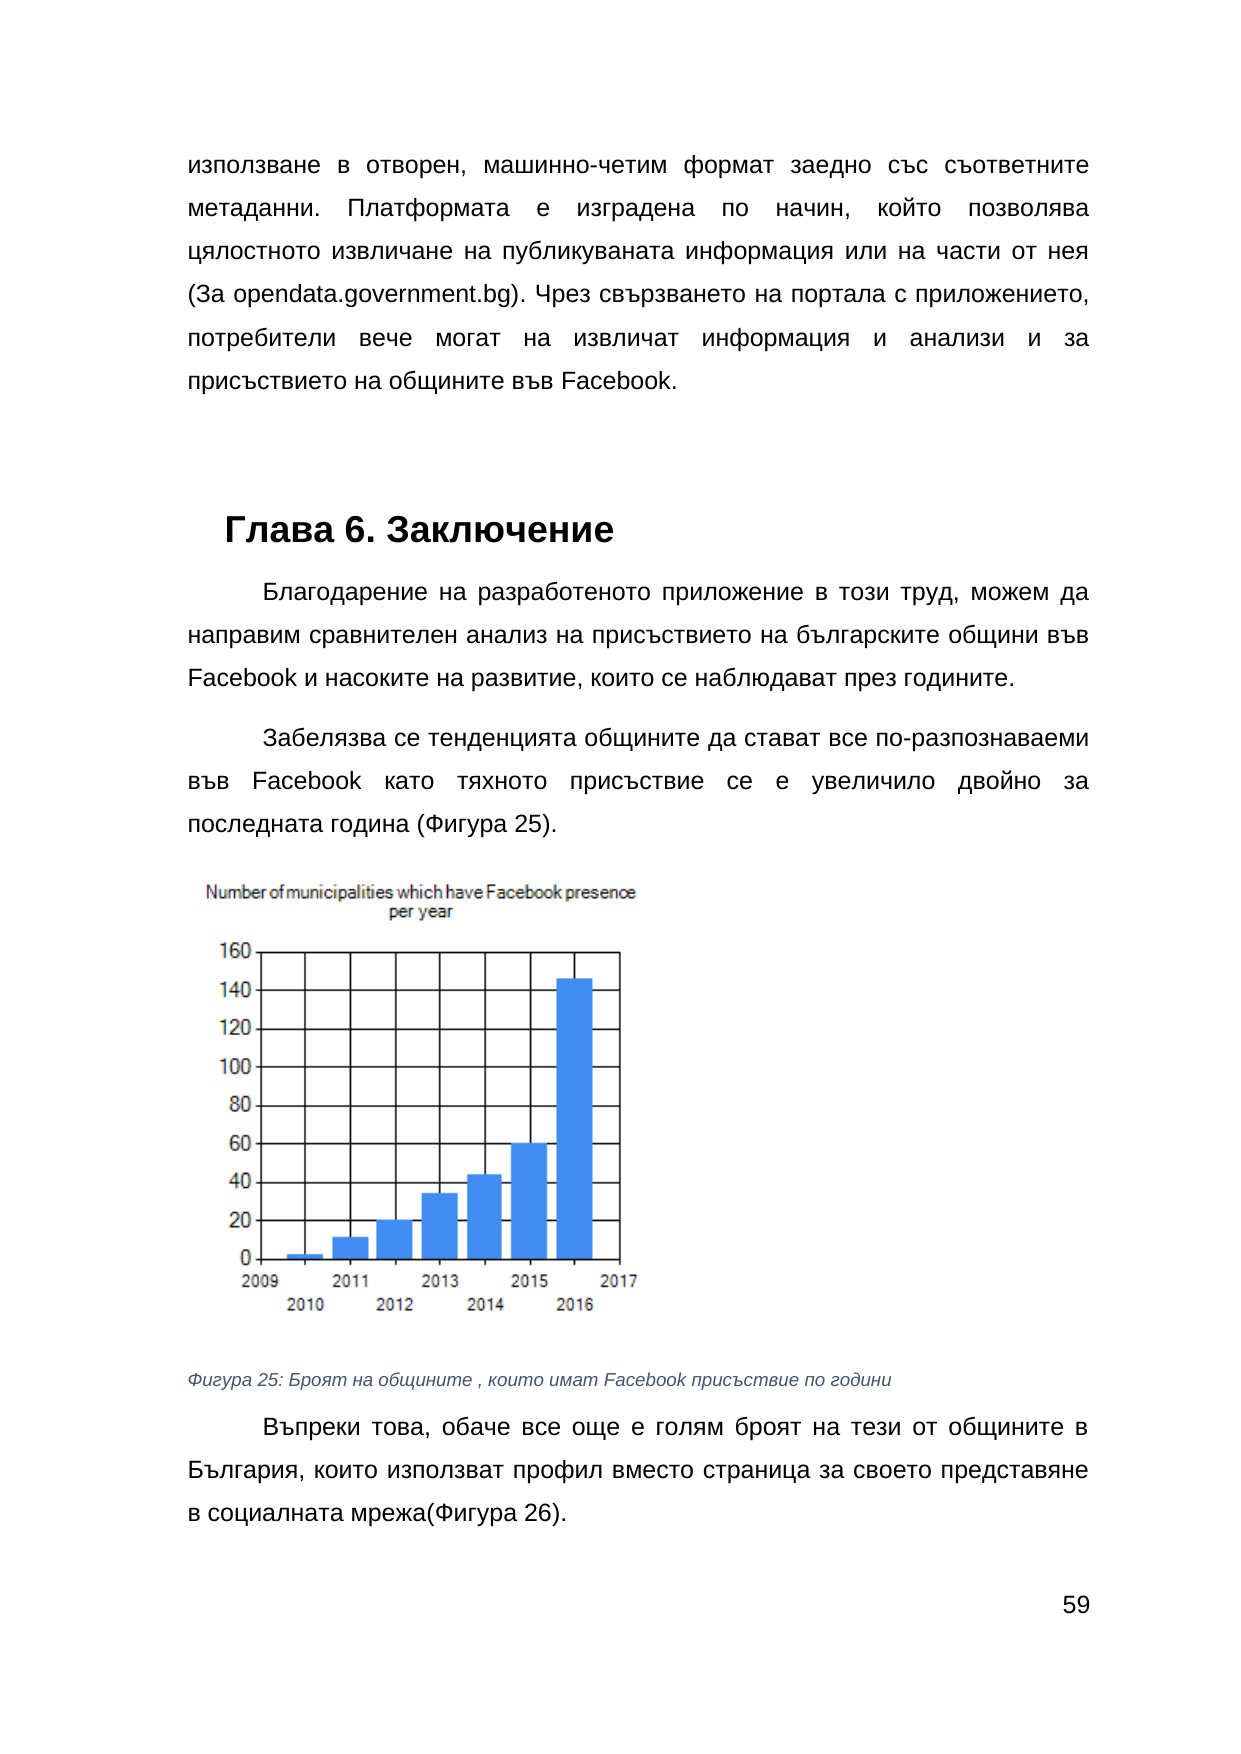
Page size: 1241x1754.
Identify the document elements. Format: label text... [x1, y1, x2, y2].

text Въпреки това, обаче все още е голям броят на тези от общините в България, които използват профил вместо страница за своето представяне в социалната мрежа(Фигура 26). [187, 1412, 1090, 1527]
picture [187, 869, 657, 1339]
subtitle Глава 6. Заключение [224, 507, 1090, 550]
text Благодарение на разработеното приложение в този труд, можем да направим сравнителен анализ на присъствието на българските общини във Facebook и насоките на развитие, които се наблюдават през годините. [187, 577, 1090, 692]
